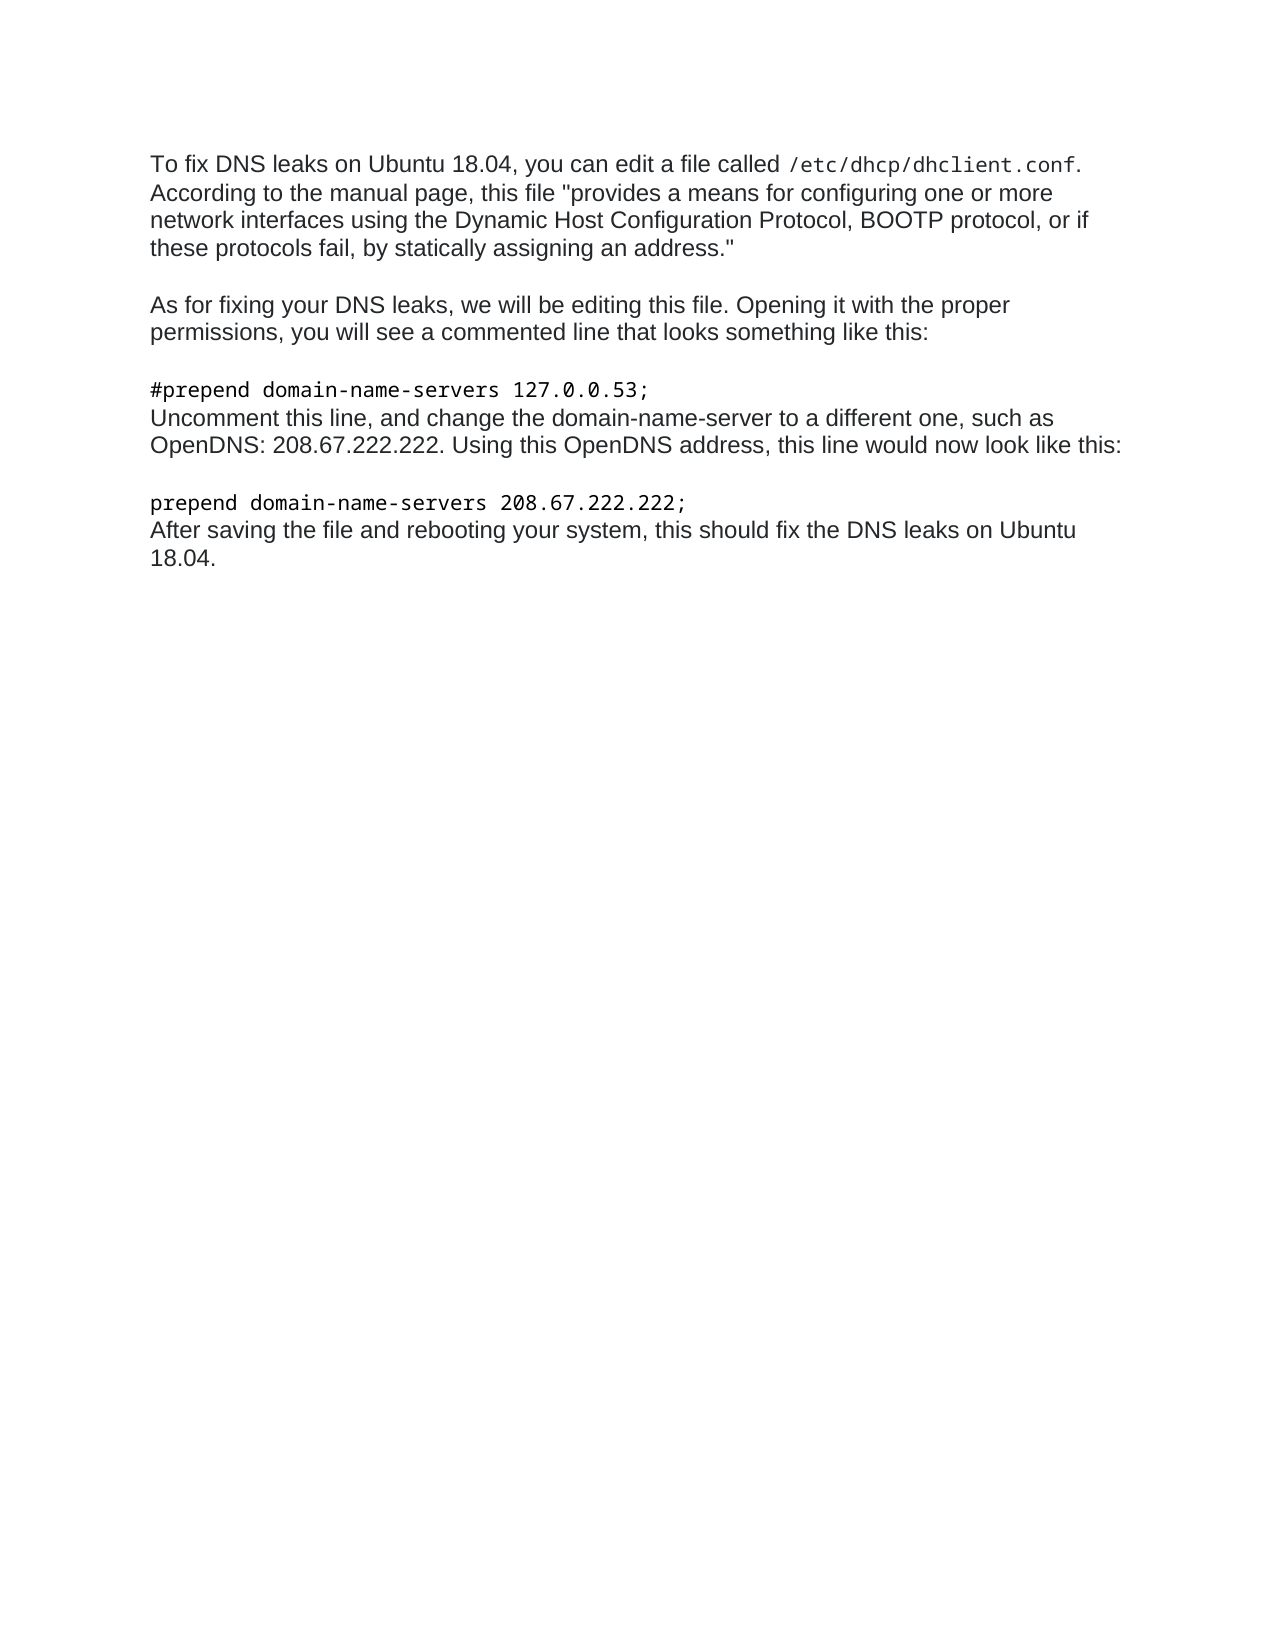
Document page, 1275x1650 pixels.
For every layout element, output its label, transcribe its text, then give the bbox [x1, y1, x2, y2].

text To fix DNS leaks on Ubuntu 18.04, you can edit a file called /etc/dhcp/dhclient.conf. According to the manual page, this file "provides a means for configuring one or more network interfaces using the Dynamic Host Configuration Protocol, BOOTP protocol, or if these protocols fail, by statically assigning an address." [150, 150, 1125, 261]
text As for fixing your DNS leaks, we will be editing this file. Opening it with the proper permissions, you will see a commented line that looks something like this: [150, 291, 1125, 346]
text #prepend domain-name-servers 127.0.0.53; [150, 375, 1125, 403]
text Uncomment this line, and change the domain-name-server to a different one, such as OpenDNS: 208.67.222.222. Using this OpenDNS address, this line would now look like this: [150, 403, 1125, 459]
text prepend domain-name-servers 208.67.222.222; [150, 488, 1125, 516]
text After saving the file and rebooting your system, this should fix the DNS leaks on Ubuntu 18.04. [150, 516, 1125, 571]
